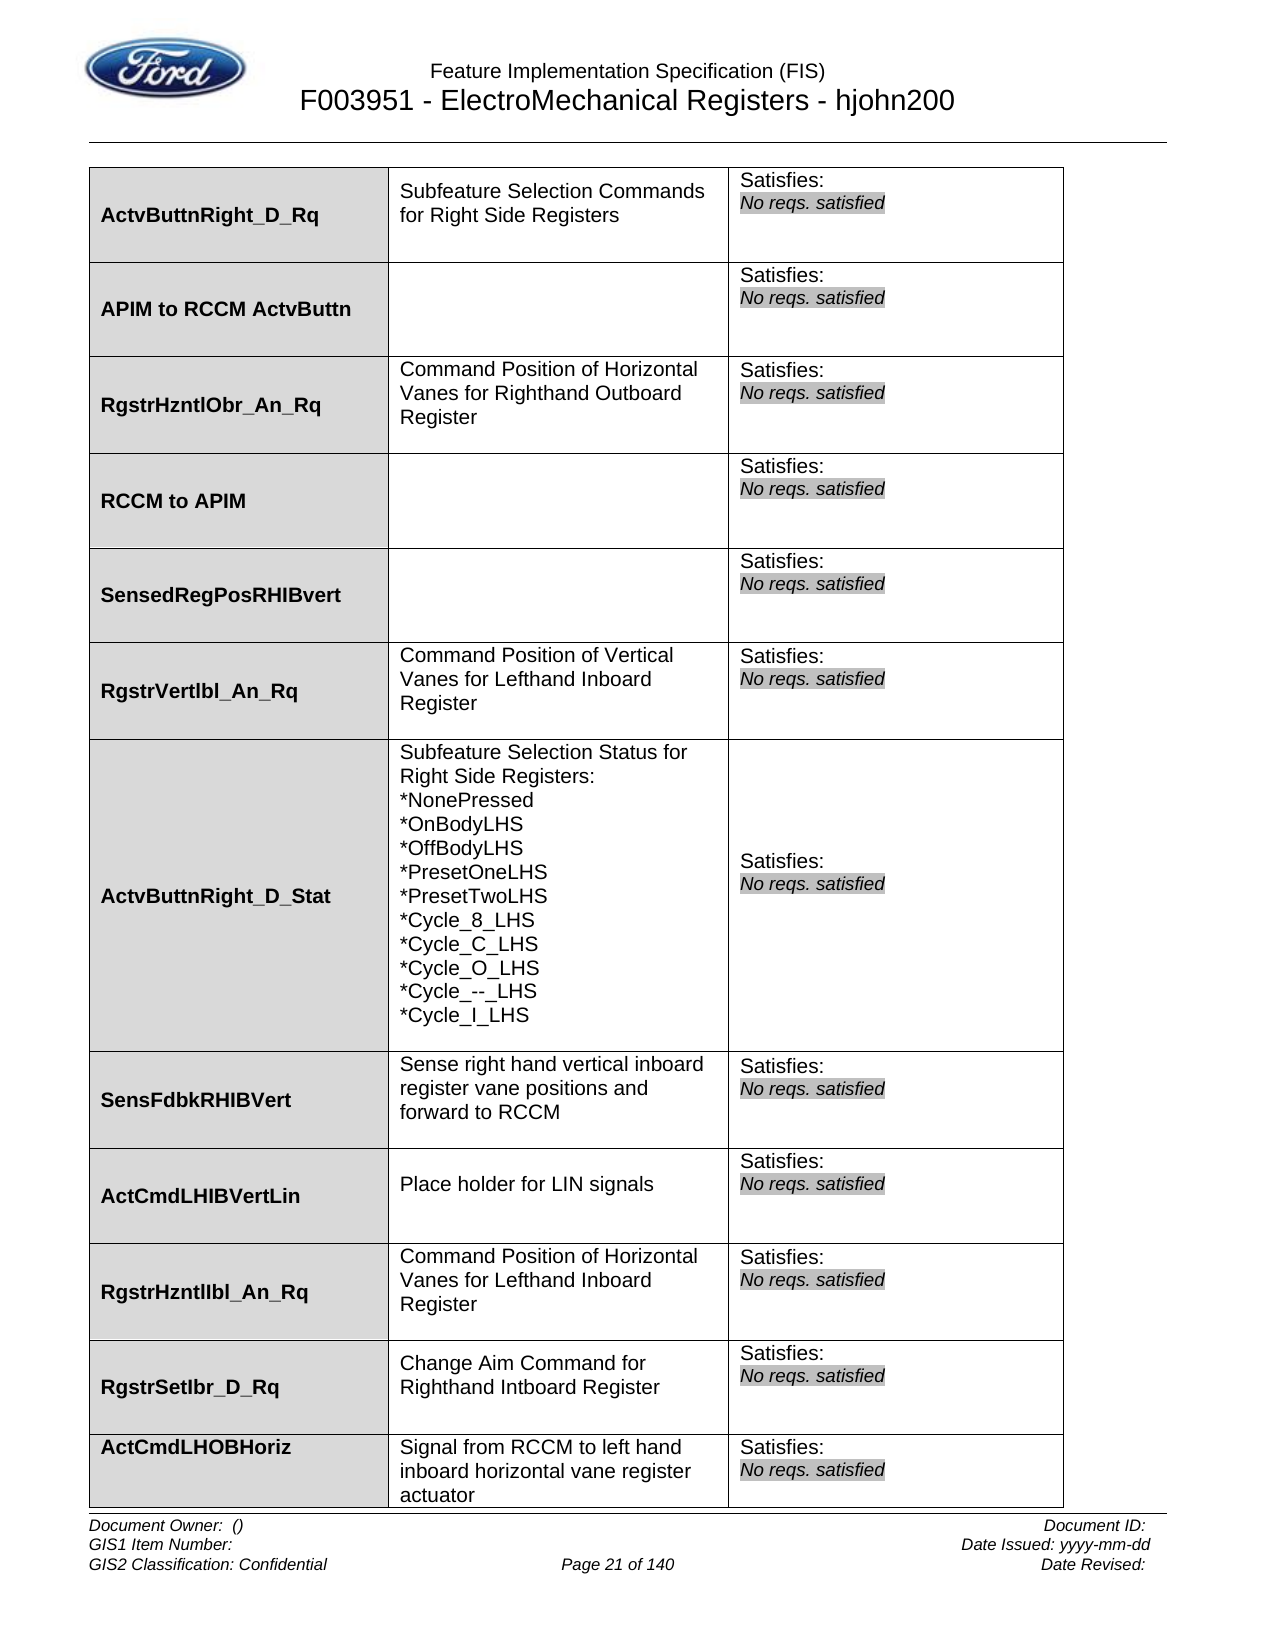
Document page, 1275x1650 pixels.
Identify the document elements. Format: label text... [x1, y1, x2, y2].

table_cell Satisfies: No reqs. satisfied [729, 549, 1063, 642]
table_cell Command Position of Horizontal Vanes for Lefthand Inboard Register [389, 1244, 728, 1339]
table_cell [389, 1435, 728, 1507]
table_cell Sense right hand vertical inboard register vane positions and forward to RCCM [389, 1052, 728, 1148]
table_cell RgstrHzntlObr_An_Rq [90, 357, 388, 453]
table_cell Satisfies: No reqs. satisfied [729, 357, 1063, 453]
table_cell Satisfies: No reqs. satisfied [729, 643, 1063, 739]
table_cell RgstrVertlbl_An_Rq [90, 643, 388, 739]
table_cell Satisfies: No reqs. satisfied [729, 1244, 1063, 1339]
picture [65, 18, 266, 119]
table_cell ActCmdLHIBVertLin [90, 1149, 388, 1243]
table_cell [389, 263, 728, 356]
table_cell Subfeature Selection Status for Right Side Registers: *NonePressed *OnBodyLHS *OffBodyLHS *PresetOneLHS *PresetTwoLHS *Cycle_8_LHS *Cycle_C_LHS *Cycle_O_LHS *Cycle_--_LHS *Cycle_I_LHS [389, 740, 728, 1051]
table_cell Satisfies: No reqs. satisfied [729, 1341, 1063, 1434]
table_cell Satisfies: No reqs. satisfied [729, 454, 1063, 547]
table_cell Subfeature Selection Commands for Right Side Registers [389, 168, 728, 262]
table_cell ActvButtnRight_D_Stat [90, 740, 388, 1051]
table_cell [389, 549, 728, 642]
table_cell Command Position of Horizontal Vanes for Righthand Outboard Register [389, 357, 728, 453]
table_cell RCCM to APIM [90, 454, 388, 547]
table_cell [729, 168, 1063, 262]
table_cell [729, 1435, 1063, 1507]
table_cell Command Position of Vertical Vanes for Lefthand Inboard Register [389, 643, 728, 739]
table_cell ActvButtnRight_D_Rq [90, 168, 388, 262]
table_cell Satisfies: No reqs. satisfied [729, 1052, 1063, 1148]
table_cell Satisfies: No reqs. satisfied [729, 1149, 1063, 1243]
table_cell Satisfies: No reqs. satisfied [729, 263, 1063, 356]
table_cell SensedRegPosRHIBvert [90, 549, 388, 642]
table_cell Place holder for LIN signals [389, 1149, 728, 1243]
table_cell Change Aim Command for Righthand Intboard Register [389, 1341, 728, 1434]
table_cell APIM to RCCM ActvButtn [90, 263, 388, 356]
table_cell SensFdbkRHIBVert [90, 1052, 388, 1148]
table_cell [389, 454, 728, 547]
table_cell Satisfies: No reqs. satisfied [729, 740, 1063, 1051]
table_cell ActCmdLHOBHoriz [90, 1435, 388, 1507]
table_cell RgstrSetIbr_D_Rq [90, 1341, 388, 1434]
table_cell RgstrHzntlIbl_An_Rq [90, 1244, 388, 1339]
